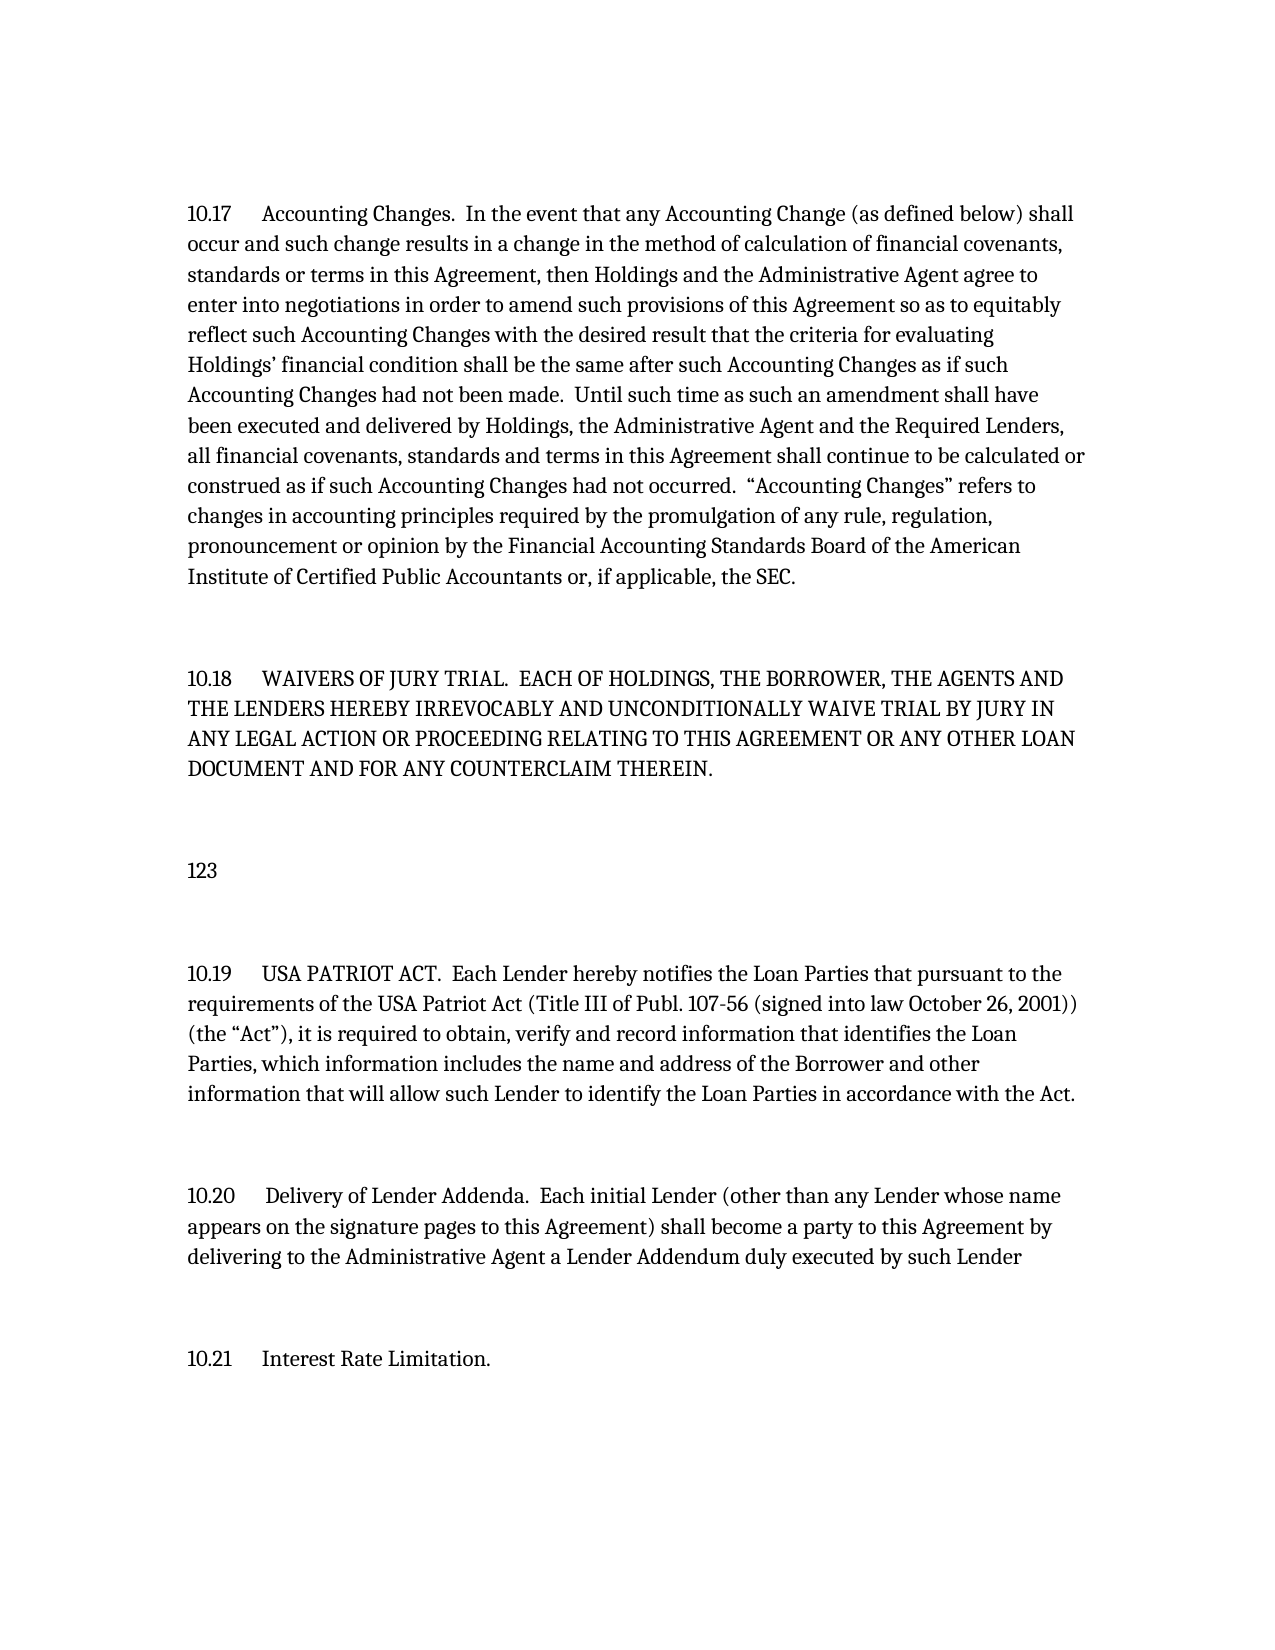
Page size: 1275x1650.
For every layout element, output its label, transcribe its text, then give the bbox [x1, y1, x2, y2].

text 10.17 Accounting Changes. In the event that any Accounting Change (as defined below) shall occur and such change results in a change in the method of calculation of financial covenants, standards or terms in this Agreement, then Holdings and the Administrative Agent agree to enter into negotiations in order to amend such provisions of this Agreement so as to equitably reflect such Accounting Changes with the desired result that the criteria for evaluating Holdings’ financial condition shall be the same after such Accounting Changes as if such Accounting Changes had not been made. Until such time as such an amendment shall have been executed and delivered by Holdings, the Administrative Agent and the Required Lenders, all financial covenants, standards and terms in this Agreement shall continue to be calculated or construed as if such Accounting Changes had not occurred. “Accounting Changes” refers to changes in accounting principles required by the promulgation of any rule, regulation, pronouncement or opinion by the Financial Accounting Standards Board of the American Institute of Certified Public Accountants or, if applicable, the SEC. [187, 201, 1087, 590]
text 10.20 Delivery of Lender Addenda. Each initial Lender (other than any Lender whose name appears on the signature pages to this Agreement) shall become a party to this Agreement by delivering to the Administrative Agent a Lender Addendum duly executed by such Lender [187, 1183, 1087, 1270]
text 10.21 Interest Rate Limitation. [187, 1346, 1087, 1372]
text 10.18 WAIVERS OF JURY TRIAL. EACH OF HOLDINGS, THE BORROWER, THE AGENTS AND THE LENDERS HEREBY IRREVOCABLY AND UNCONDITIONALLY WAIVE TRIAL BY JURY IN ANY LEGAL ACTION OR PROCEEDING RELATING TO THIS AGREEMENT OR ANY OTHER LOAN DOCUMENT AND FOR ANY COUNTERCLAIM THEREIN. [187, 666, 1087, 783]
text 123 [187, 858, 1087, 885]
text 10.19 USA PATRIOT ACT. Each Lender hereby notifies the Loan Parties that pursuant to the requirements of the USA Patriot Act (Title III of Publ. 107-56 (signed into law October 26, 2001)) (the “Act”), it is required to obtain, verify and record information that identifies the Loan Parties, which information includes the name and address of the Borrower and other information that will allow such Lender to identify the Loan Parties in accordance with the Act. [187, 960, 1087, 1108]
